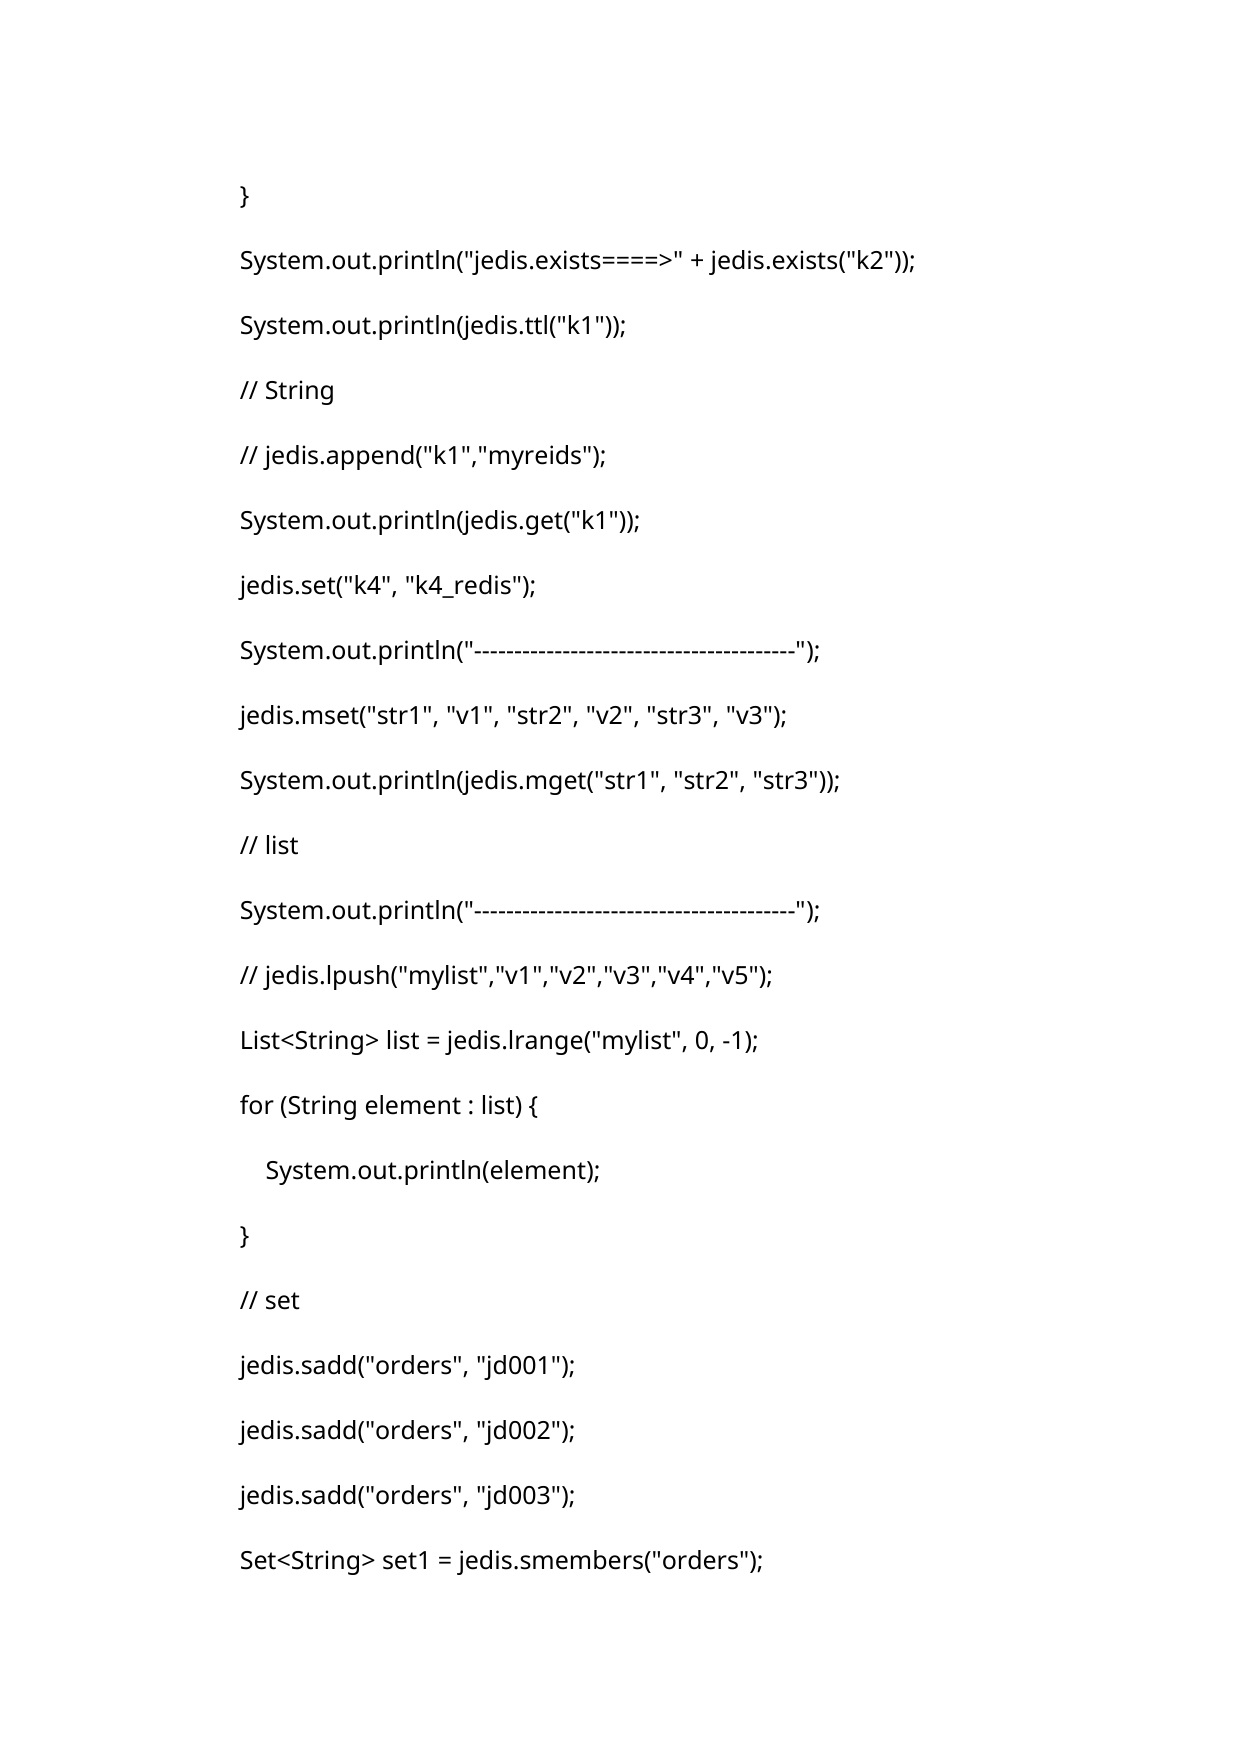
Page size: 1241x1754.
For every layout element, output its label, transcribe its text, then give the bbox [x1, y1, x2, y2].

text // jedis.lpush("mylist","v1","v2","v3","v4","v5"); [187, 942, 1053, 1007]
text jedis.sadd("orders", "jd003"); [187, 1462, 1053, 1527]
text // String [187, 357, 1053, 422]
text jedis.sadd("orders", "jd002"); [187, 1397, 1053, 1462]
text System.out.println("----------------------------------------"); [187, 617, 1053, 682]
text } [187, 1202, 1053, 1267]
text // list [187, 812, 1053, 877]
text jedis.mset("str1", "v1", "str2", "v2", "str3", "v3"); [187, 682, 1053, 747]
text System.out.println(jedis.get("k1")); [187, 487, 1053, 552]
text // jedis.append("k1","myreids"); [187, 422, 1053, 487]
text List<String> list = jedis.lrange("mylist", 0, -1); [187, 1007, 1053, 1072]
text jedis.sadd("orders", "jd001"); [187, 1332, 1053, 1397]
text } [187, 162, 1053, 227]
text Set<String> set1 = jedis.smembers("orders"); [187, 1527, 1053, 1592]
text jedis.set("k4", "k4_redis"); [187, 552, 1053, 617]
text System.out.println(element); [187, 1137, 1053, 1202]
text System.out.println("jedis.exists====>" + jedis.exists("k2")); [187, 227, 1053, 292]
text for (String element : list) { [187, 1072, 1053, 1137]
text System.out.println("----------------------------------------"); [187, 877, 1053, 942]
text System.out.println(jedis.ttl("k1")); [187, 292, 1053, 357]
text System.out.println(jedis.mget("str1", "str2", "str3")); [187, 747, 1053, 812]
text // set [187, 1267, 1053, 1332]
